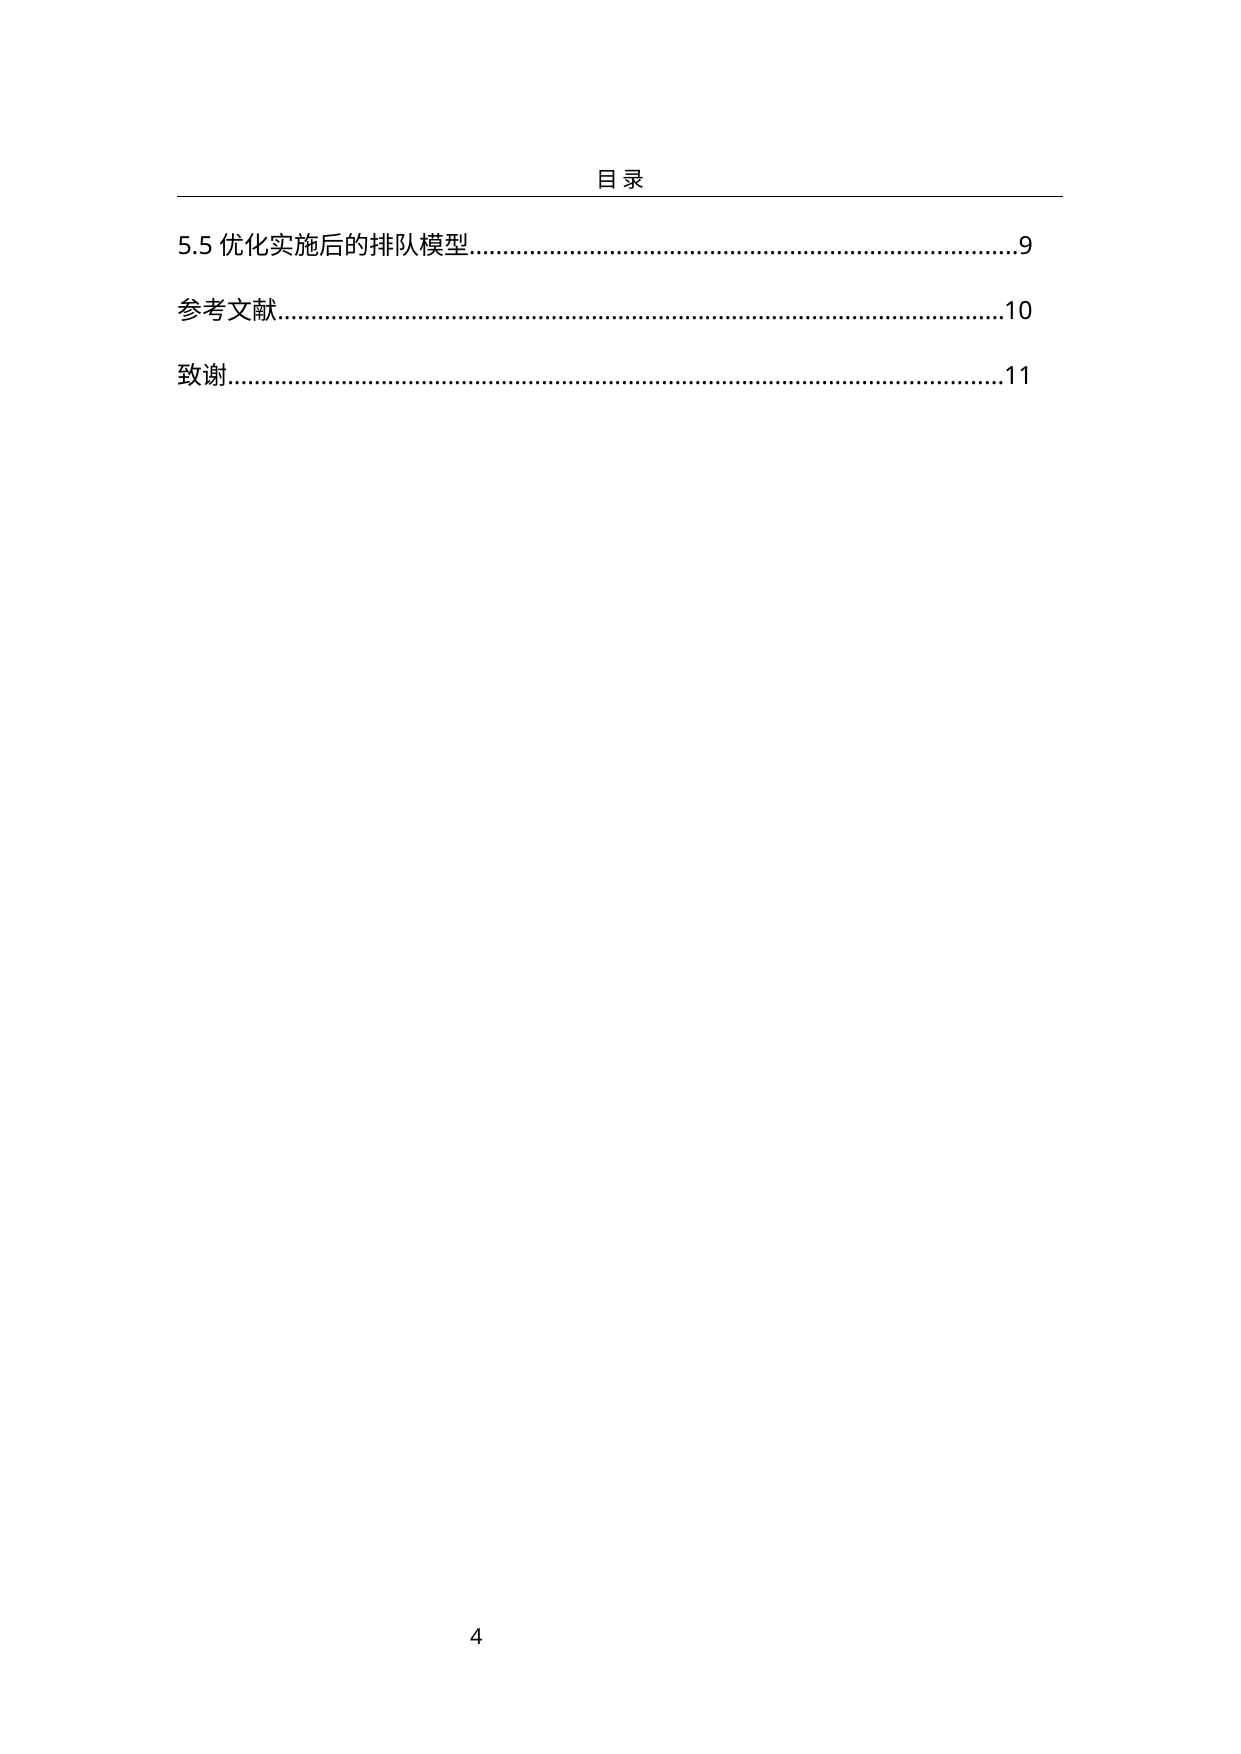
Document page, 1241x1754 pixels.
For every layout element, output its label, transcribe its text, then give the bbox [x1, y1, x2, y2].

text 参考文献 10 [177, 276, 1063, 341]
text 5.5 优化实施后的排队模型 9 [177, 211, 1063, 276]
text 致谢 11 [177, 341, 1063, 406]
